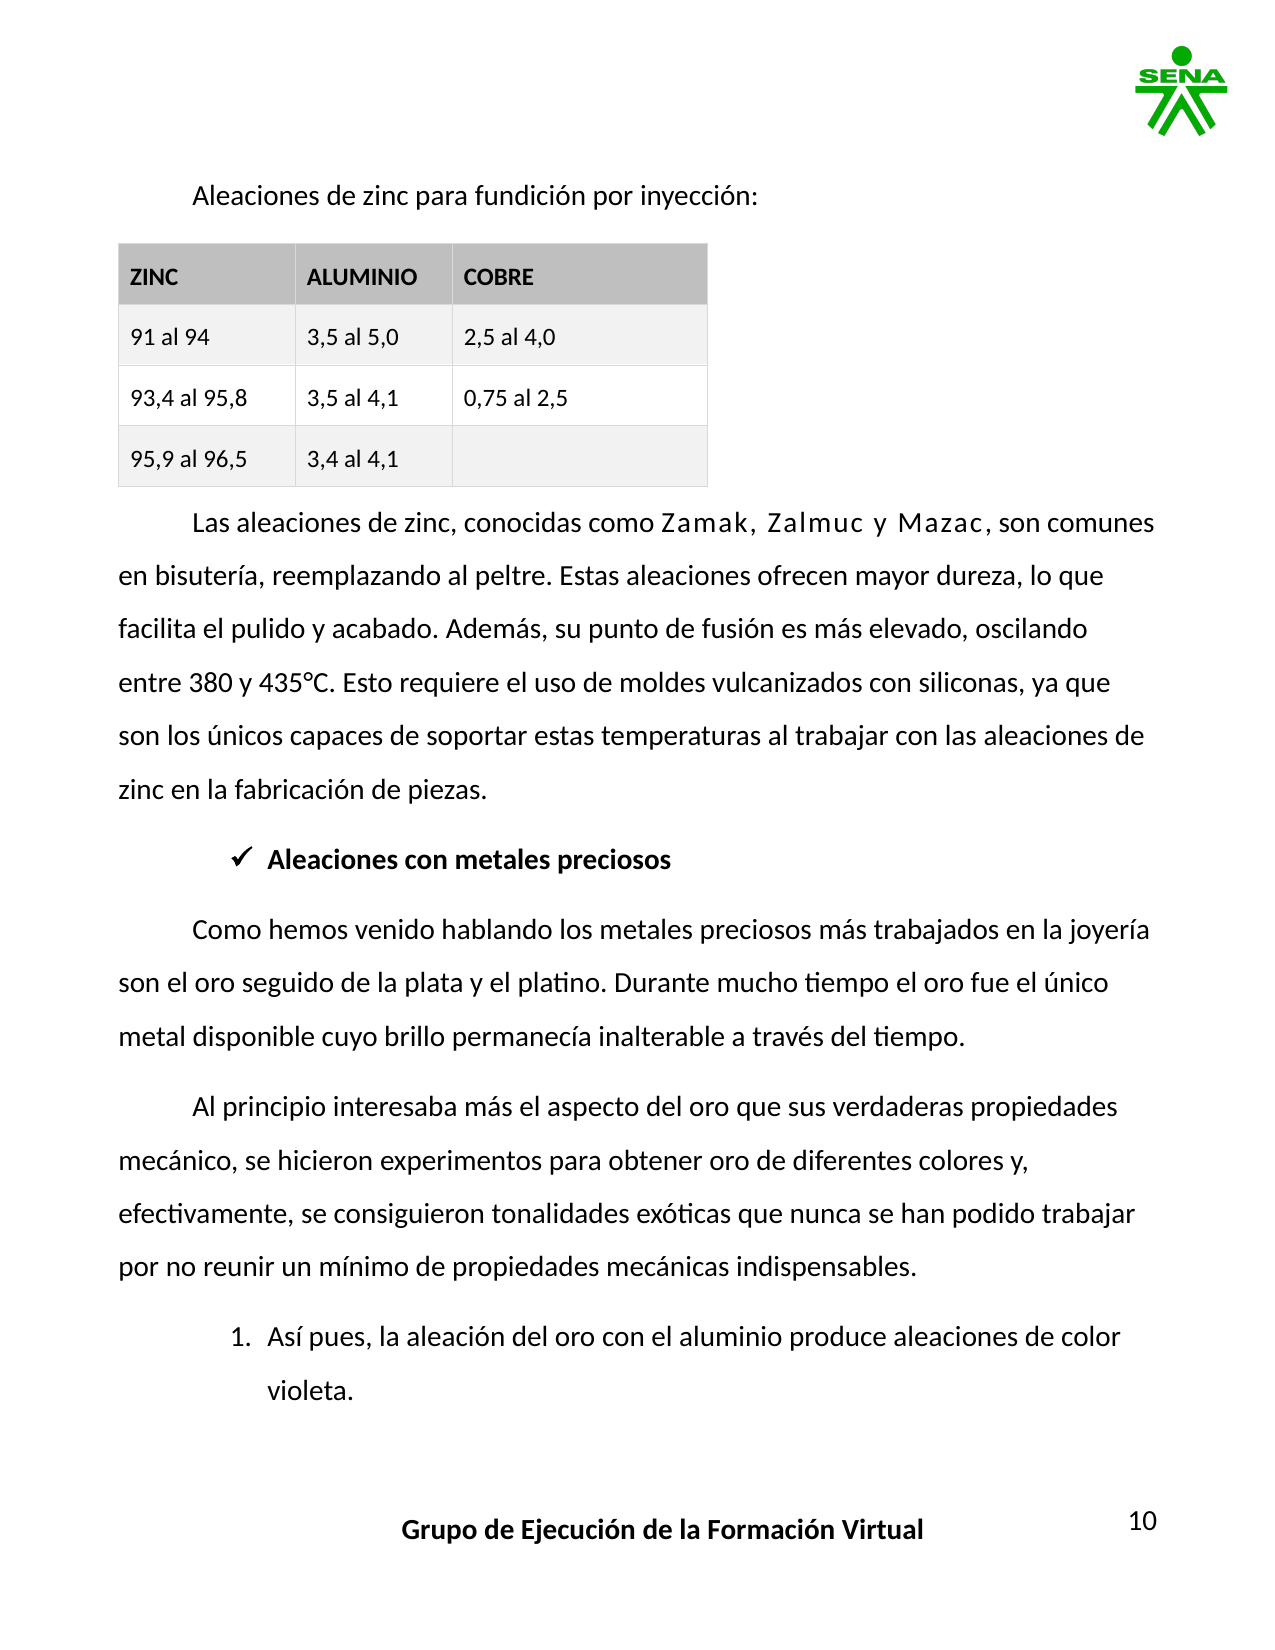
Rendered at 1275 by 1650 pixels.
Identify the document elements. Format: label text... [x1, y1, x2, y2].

text Al principio interesaba más el aspecto del oro que sus verdaderas propiedades mecánico, se hicieron experimentos para obtener oro de diferentes colores y, efectivamente, se consiguieron tonalidades exóticas que nunca se han podido trabajar por no reunir un mínimo de propiedades mecánicas indispensables. [118, 1088, 1157, 1284]
table_cell [453, 426, 707, 486]
list Aleaciones con metales preciosos [229, 841, 1157, 877]
text Aleaciones de zinc para fundición por inyección: [118, 177, 1157, 213]
table_cell 93,4 al 95,8 [119, 366, 295, 425]
table_header ALUMINIO [296, 244, 452, 304]
text Las aleaciones de zinc, conocidas como Zamak, Zalmuc y Mazac, son comunes en bisutería, reemplazando al peltre. Estas aleaciones ofrecen mayor dureza, lo que facilita el pulido y acabado. Además, su punto de fusión es más elevado, oscilando entre 380 y 435°C. Esto requiere el uso de moldes vulcanizados con siliconas, ya que son los únicos capaces de soportar estas temperaturas al trabajar con las aleaciones de zinc en la fabricación de piezas. [118, 504, 1157, 807]
picture [1135, 46, 1228, 136]
table_cell 0,75 al 2,5 [453, 366, 707, 425]
text Como hemos venido hablando los metales preciosos más trabajados en la joyería son el oro seguido de la plata y el platino. Durante mucho tiempo el oro fue el único metal disponible cuyo brillo permanecía inalterable a través del tiempo. [118, 911, 1157, 1054]
table_cell 91 al 94 [119, 305, 295, 364]
table_cell 2,5 al 4,0 [453, 305, 707, 364]
table_cell 3,5 al 5,0 [296, 305, 452, 364]
table_cell 95,9 al 96,5 [119, 426, 295, 486]
list Así pues, la aleación del oro con el aluminio produce aleaciones de color violeta. [229, 1318, 1157, 1408]
table_cell 3,5 al 4,1 [296, 366, 452, 425]
table_header ZINC [119, 244, 295, 304]
table_cell 3,4 al 4,1 [296, 426, 452, 486]
table_header COBRE [453, 244, 707, 304]
